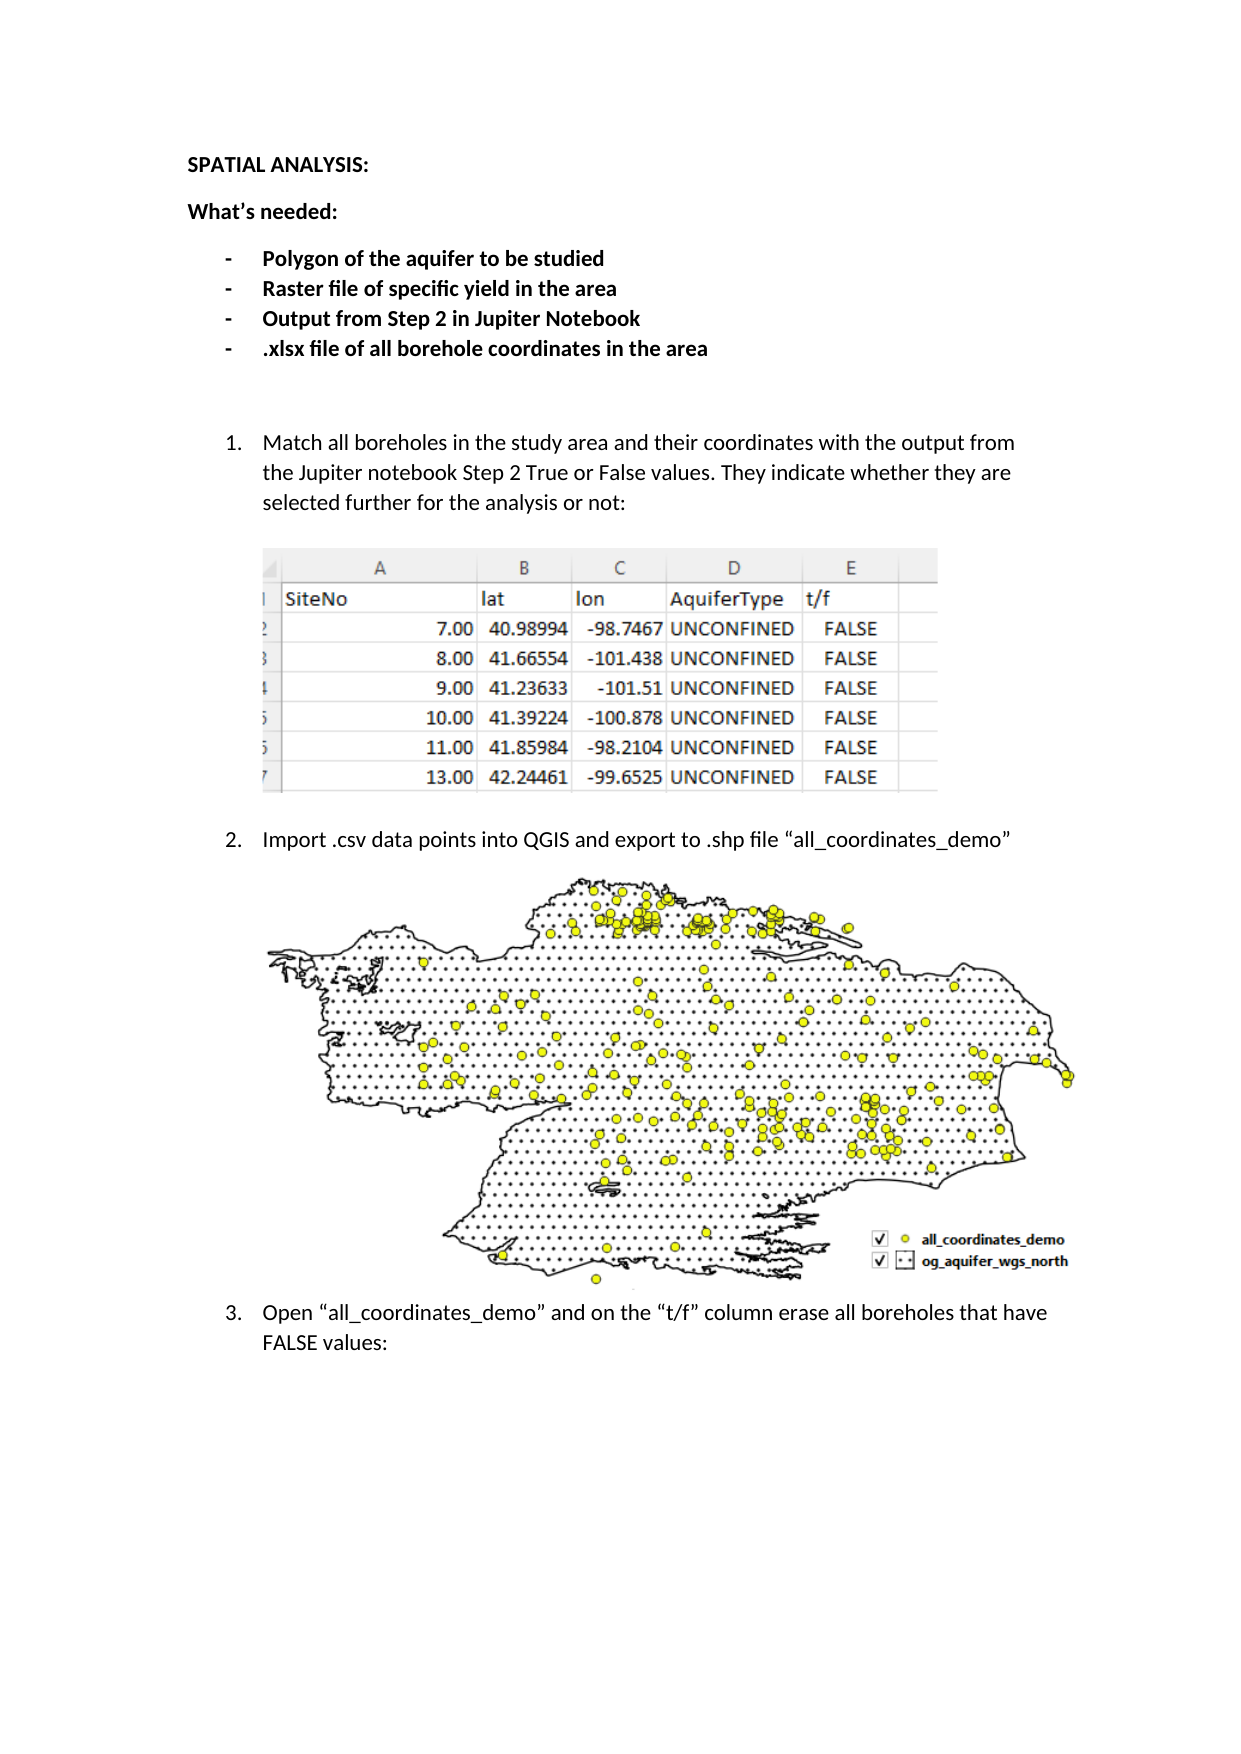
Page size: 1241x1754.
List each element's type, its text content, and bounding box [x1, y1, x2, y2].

list Polygon of the aquifer to be studied [225, 244, 1053, 272]
list .xlsx file of all borehole coordinates in the area [225, 334, 1053, 362]
list Match all boreholes in the study area and their coordinates with the output from the Jupiter notebook Step 2 True or False values. They indicate whether they are selected further for the analysis or not: [225, 428, 1053, 517]
text SPATIAL ANALYSIS: [187, 150, 1053, 178]
text What’s needed: [187, 197, 1053, 225]
picture [262, 855, 1090, 1296]
list Output from Step 2 in Jupiter Notebook [225, 304, 1053, 332]
list Import .csv data points into QGIS and export to .shp file “all_coordinates_demo” [225, 825, 1053, 853]
picture [262, 548, 938, 793]
list Raster file of specific yield in the area [225, 274, 1053, 302]
list Open “all_coordinates_demo” and on the “t/f” column erase all boreholes that have FALSE values: [225, 1298, 1053, 1356]
